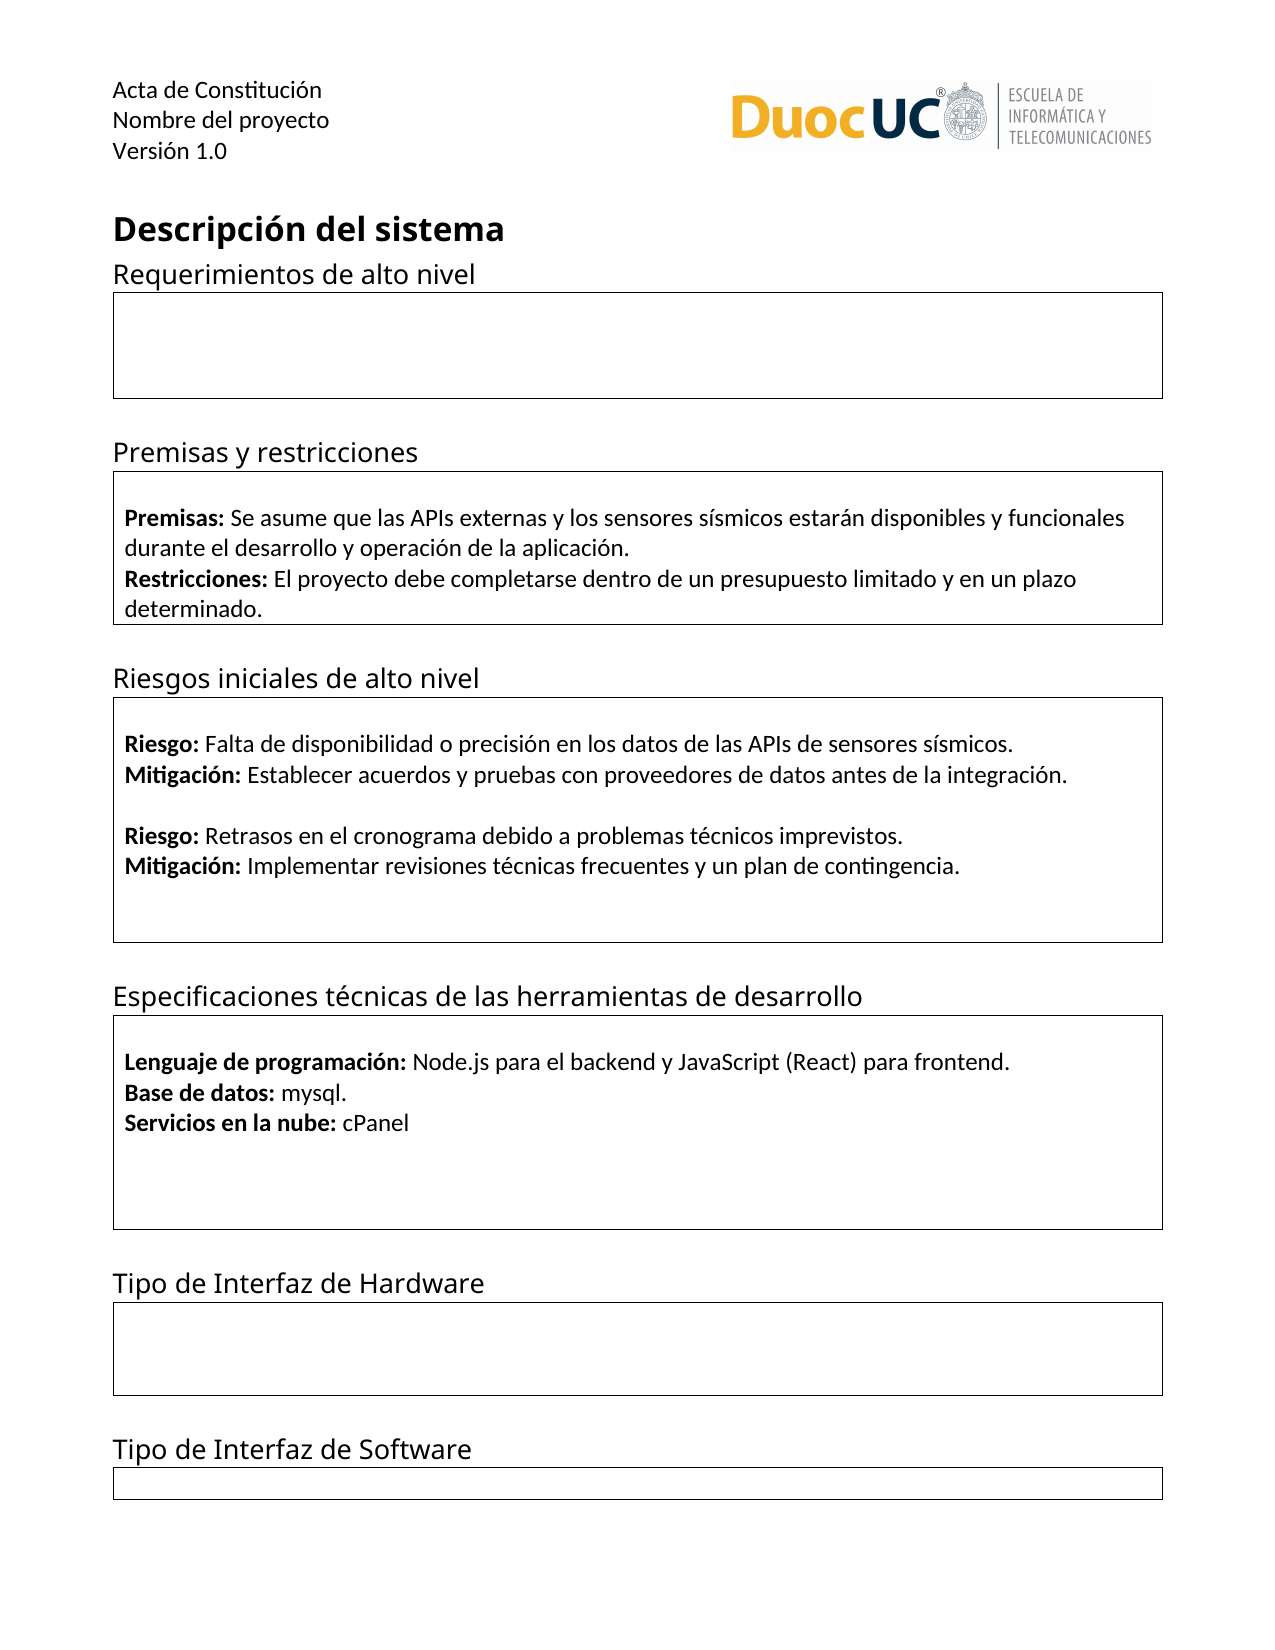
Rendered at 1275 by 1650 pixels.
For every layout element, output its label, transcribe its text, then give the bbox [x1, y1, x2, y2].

table_header [114, 293, 1162, 398]
subtitle Especificaciones técnicas de las herramientas de desarrollo [112, 978, 1162, 1014]
picture [731, 80, 1152, 151]
subtitle Tipo de Interfaz de Hardware [112, 1265, 1162, 1302]
subtitle Requerimientos de alto nivel [112, 255, 1162, 292]
subtitle Premisas y restricciones [112, 434, 1162, 471]
subtitle Riesgos iniciales de alto nivel [112, 660, 1162, 697]
table_header Lenguaje de programación: Node.js para el backend y JavaScript (React) para frontend. Base de datos: mysql. Servicios en la nube: cPanel [114, 1016, 1162, 1229]
subtitle Tipo de Interfaz de Software [112, 1430, 1162, 1467]
table_header [114, 1468, 1162, 1499]
table_header Riesgo: Falta de disponibilidad o precisión en los datos de las APIs de sensores sísmicos. Mitigación: Establecer acuerdos y pruebas con proveedores de datos antes de la integración. Riesgo: Retrasos en el cronograma debido a problemas técnicos imprevistos. Mitigación: Implementar revisiones técnicas frecuentes y un plan de contingencia. [114, 698, 1162, 942]
table_header Premisas: Se asume que las APIs externas y los sensores sísmicos estarán disponibles y funcionales durante el desarrollo y operación de la aplicación. Restricciones: El proyecto debe completarse dentro de un presupuesto limitado y en un plazo determinado. [114, 472, 1162, 624]
table_header [114, 1303, 1162, 1394]
subtitle Descripción del sistema [112, 206, 1162, 251]
